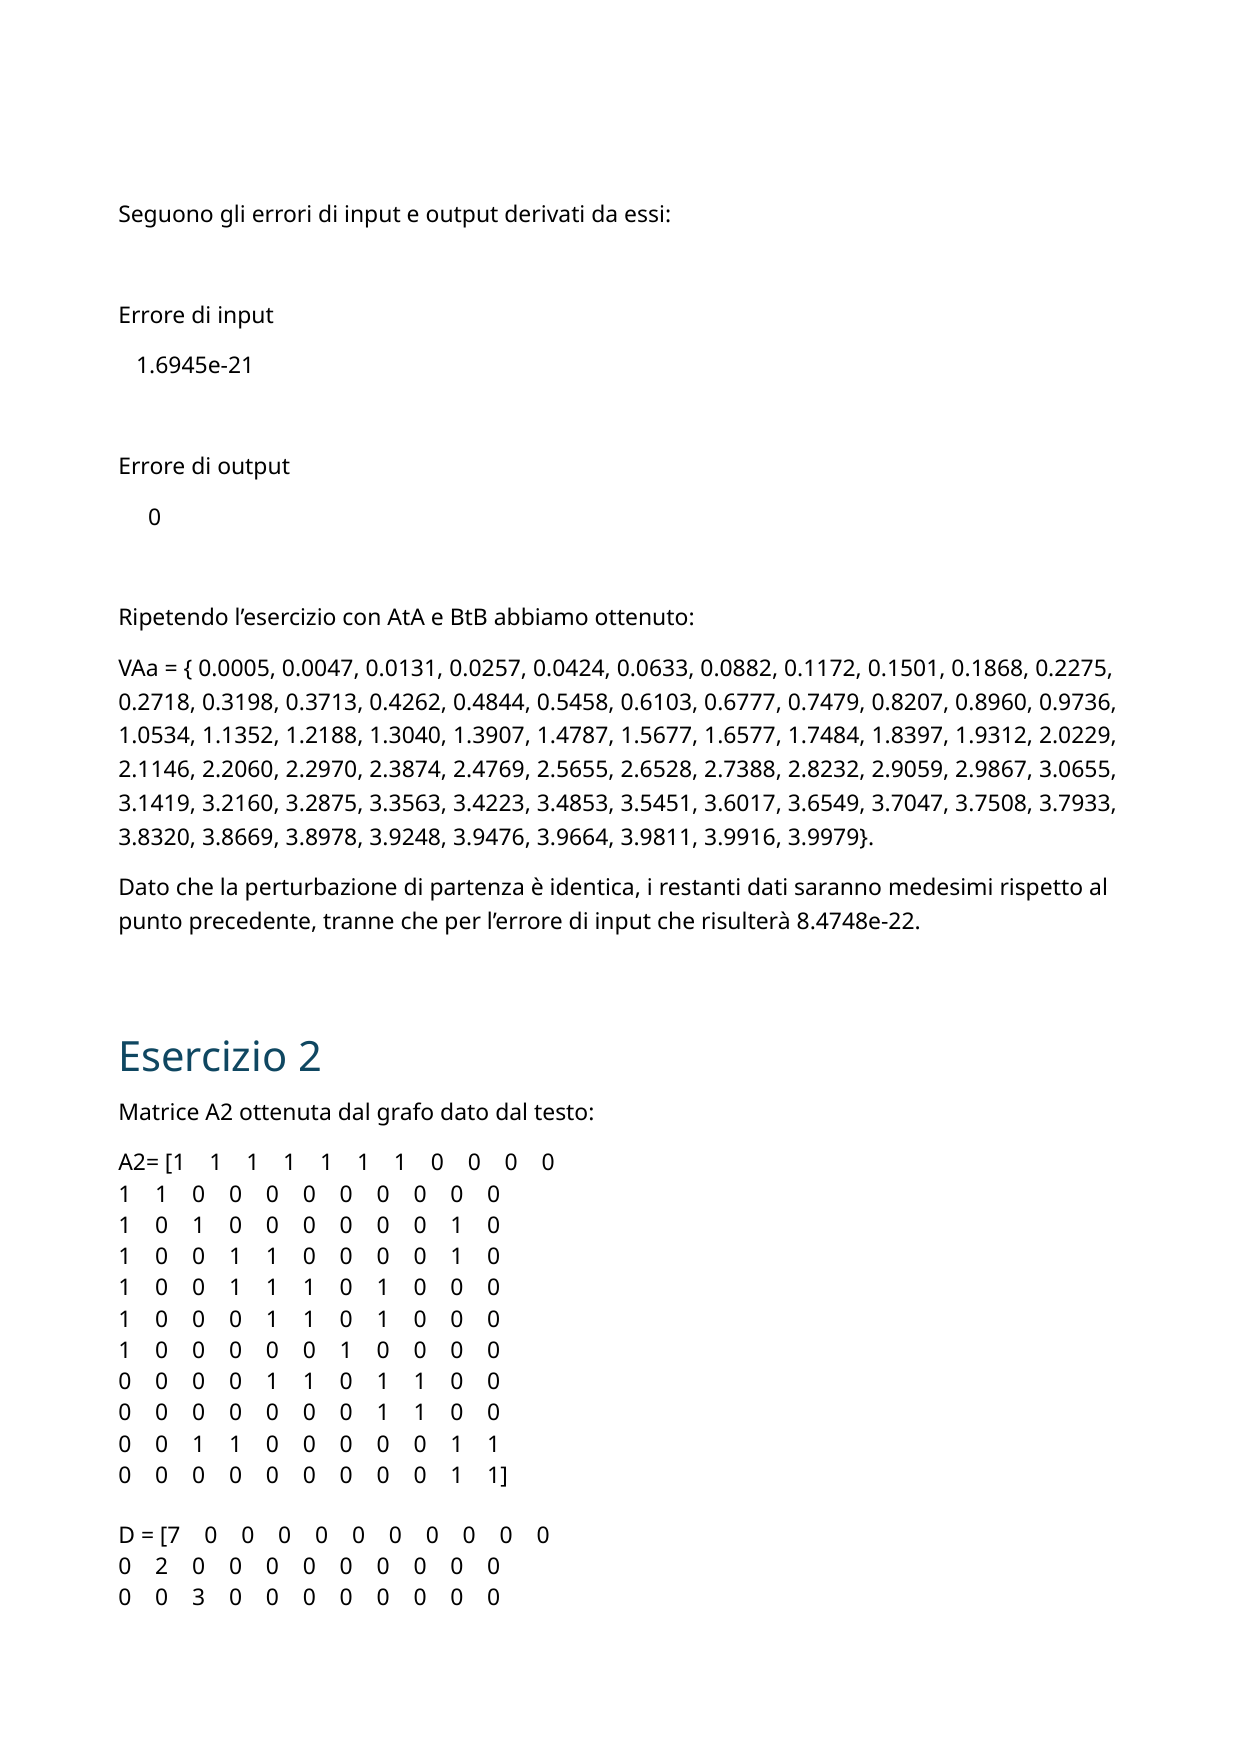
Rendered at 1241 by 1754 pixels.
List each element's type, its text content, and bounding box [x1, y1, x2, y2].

text 0 2 0 0 0 0 0 0 0 0 0 [118, 1550, 1122, 1581]
text D = [7 0 0 0 0 0 0 0 0 0 0 [118, 1518, 1122, 1550]
text 1 0 0 0 0 0 1 0 0 0 0 [118, 1334, 1122, 1365]
text Seguono gli errori di input e output derivati da essi: [118, 198, 1122, 229]
text 0 0 0 0 0 0 0 0 0 1 1] [118, 1459, 1122, 1490]
text 1 0 0 0 1 1 0 1 0 0 0 [118, 1303, 1122, 1334]
text Errore di output [118, 450, 1122, 481]
text 1 1 0 0 0 0 0 0 0 0 0 [118, 1178, 1122, 1209]
text 1 0 1 0 0 0 0 0 0 1 0 [118, 1209, 1122, 1240]
subtitle Esercizio 2 [118, 1026, 1122, 1083]
text 0 [118, 501, 1122, 532]
text A2= [1 1 1 1 1 1 1 0 0 0 0 [118, 1146, 1122, 1178]
text 1 0 0 1 1 0 0 0 0 1 0 [118, 1240, 1122, 1271]
text VAa = { 0.0005, 0.0047, 0.0131, 0.0257, 0.0424, 0.0633, 0.0882, 0.1172, 0.1501, 0.1868, 0.2275, 0.2718, 0.3198, 0.3713, 0.4262, 0.4844, 0.5458, 0.6103, 0.6777, 0.7479, 0.8207, 0.8960, 0.9736, 1.0534, 1.1352, 1.2188, 1.3040, 1.3907, 1.4787, 1.5677, 1.6577, 1.7484, 1.8397, 1.9312, 2.0229, 2.1146, 2.2060, 2.2970, 2.3874, 2.4769, 2.5655, 2.6528, 2.7388, 2.8232, 2.9059, 2.9867, 3.0655, 3.1419, 3.2160, 3.2875, 3.3563, 3.4223, 3.4853, 3.5451, 3.6017, 3.6549, 3.7047, 3.7508, 3.7933, 3.8320, 3.8669, 3.8978, 3.9248, 3.9476, 3.9664, 3.9811, 3.9916, 3.9979}. [118, 652, 1122, 852]
text 1 0 0 1 1 1 0 1 0 0 0 [118, 1271, 1122, 1303]
text Matrice A2 ottenuta dal grafo dato dal testo: [118, 1096, 1122, 1127]
text 0 0 1 1 0 0 0 0 0 1 1 [118, 1428, 1122, 1459]
text 0 0 0 0 1 1 0 1 1 0 0 [118, 1365, 1122, 1396]
text 1.6945e-21 [118, 349, 1122, 381]
text Errore di input [118, 299, 1122, 330]
text 0 0 3 0 0 0 0 0 0 0 0 [118, 1581, 1122, 1612]
text 0 0 0 0 0 0 0 1 1 0 0 [118, 1396, 1122, 1428]
text Dato che la perturbazione di partenza è identica, i restanti dati saranno medesimi rispetto al punto precedente, tranne che per l’errore di input che risulterà 8.4748e-22. [118, 871, 1122, 936]
text Ripetendo l’esercizio con AtA e BtB abbiamo ottenuto: [118, 601, 1122, 633]
